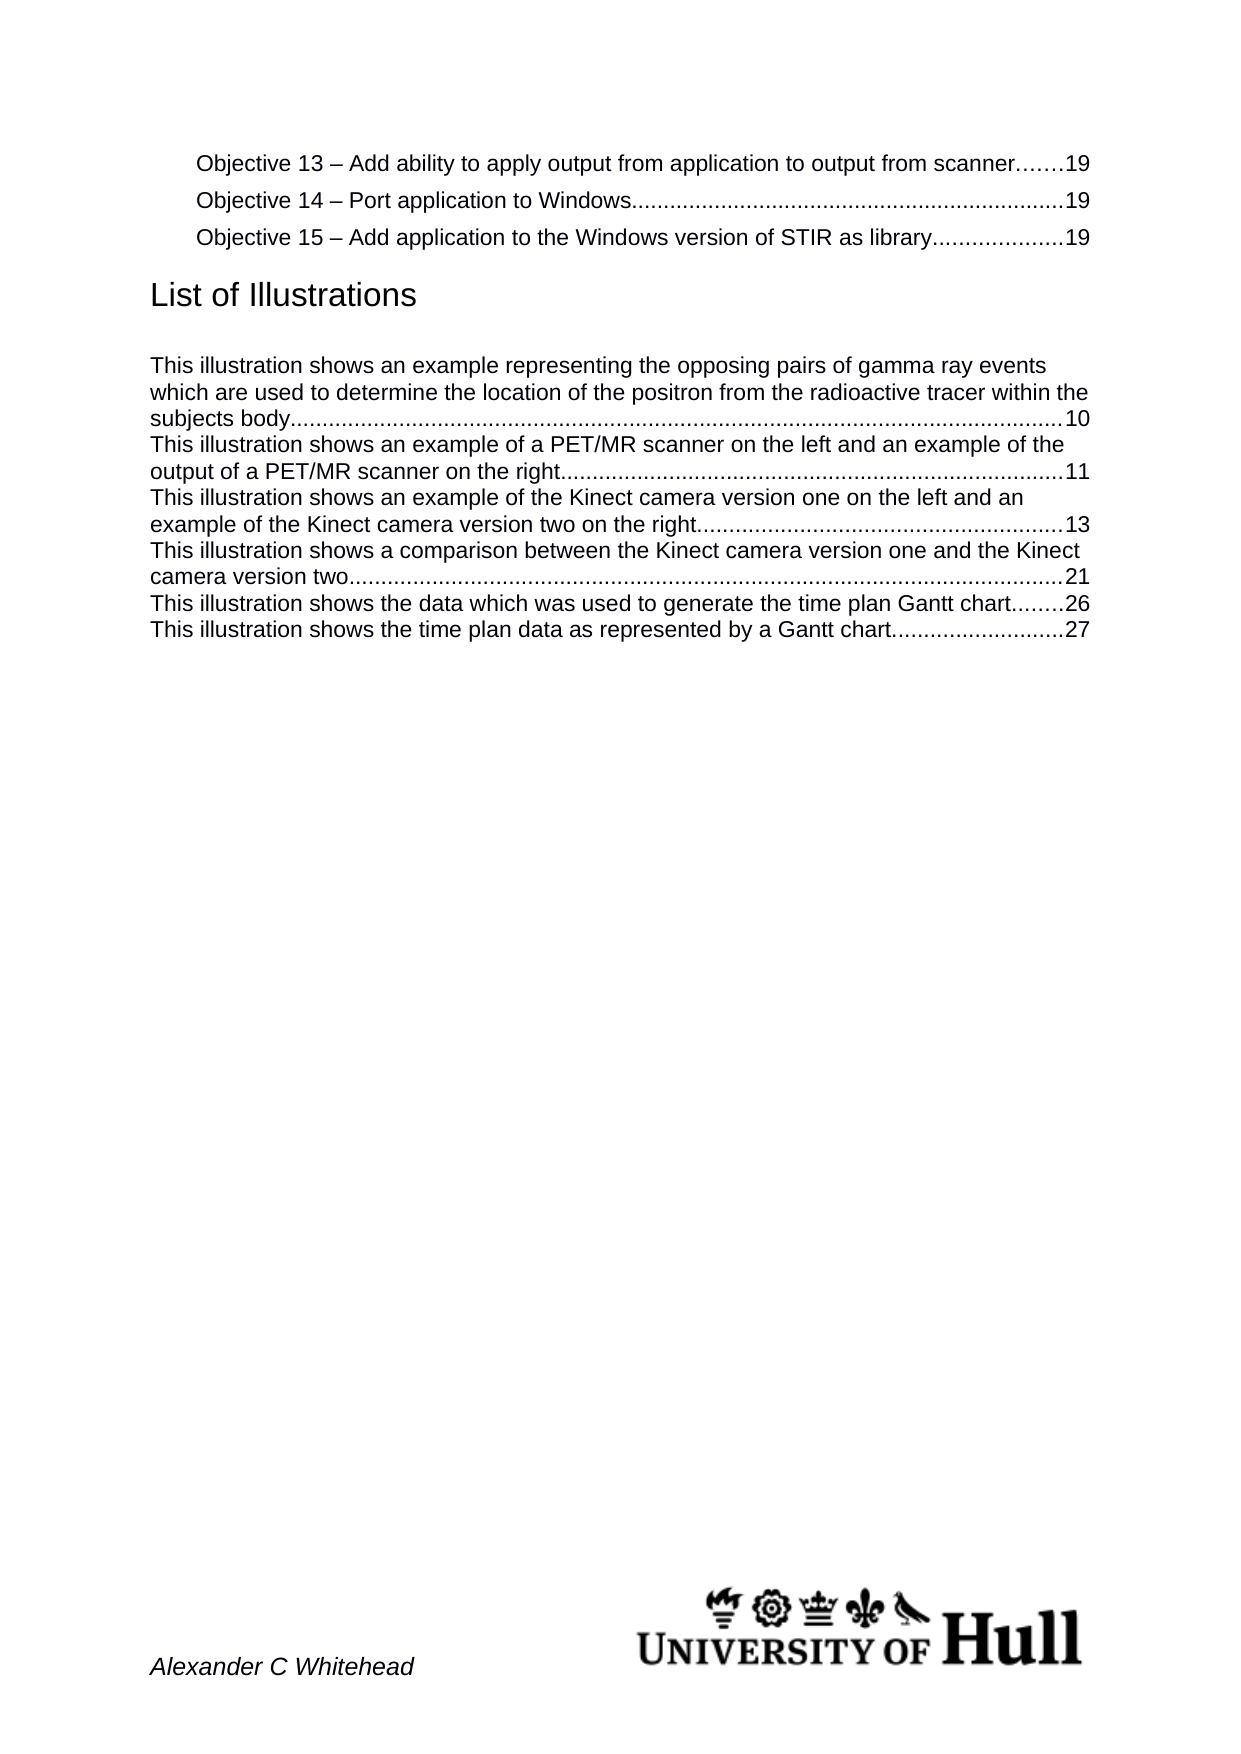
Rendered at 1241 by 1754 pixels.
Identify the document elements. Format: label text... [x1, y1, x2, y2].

text This illustration shows a comparison between the Kinect camera version one and the Kinect camera version two. 21 [150, 537, 1090, 589]
text Objective 15 – Add application to the Windows version of STIR as library 19 [196, 223, 1090, 250]
text This illustration shows an example of the Kinect camera version one on the left and an example of the Kinect camera version two on the right. 13 [150, 484, 1090, 537]
text Objective 13 – Add ability to apply output from application to output from scanner 19 [196, 150, 1090, 176]
text This illustration shows an example representing the opposing pairs of gamma ray events which are used to determine the location of the positron from the radioactive tracer within the subjects body. 10 [150, 352, 1090, 431]
text This illustration shows the time plan data as represented by a Gantt chart. 27 [150, 616, 1090, 642]
subtitle List of Illustrations [150, 275, 1090, 313]
picture [630, 1578, 1091, 1675]
text This illustration shows an example of a PET/MR scanner on the left and an example of the output of a PET/MR scanner on the right. 11 [150, 431, 1090, 484]
text Objective 14 – Port application to Windows 19 [196, 187, 1090, 213]
text This illustration shows the data which was used to generate the time plan Gantt chart. 26 [150, 589, 1090, 616]
